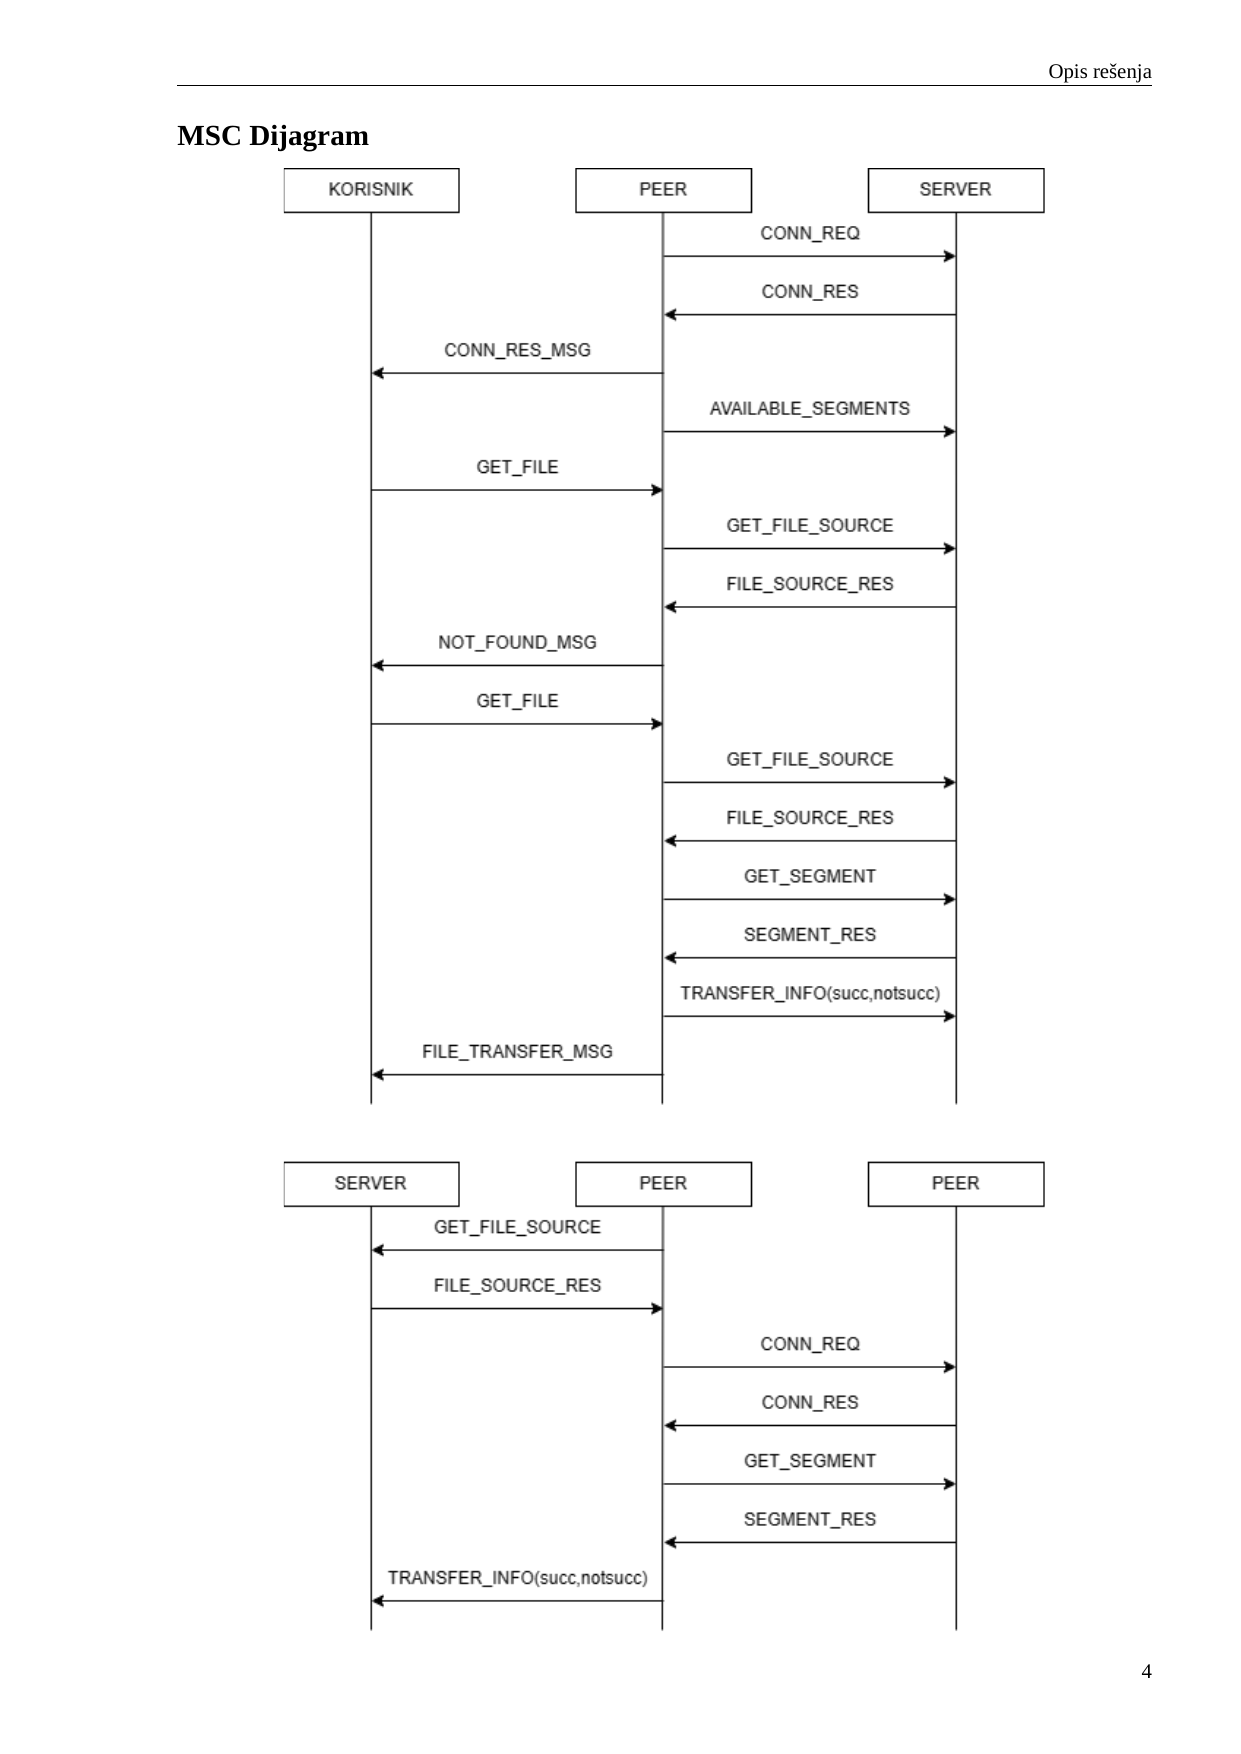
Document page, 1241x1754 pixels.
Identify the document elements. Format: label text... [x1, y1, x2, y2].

picture [283, 168, 1045, 1634]
text MSC Dijagram [177, 118, 1152, 152]
